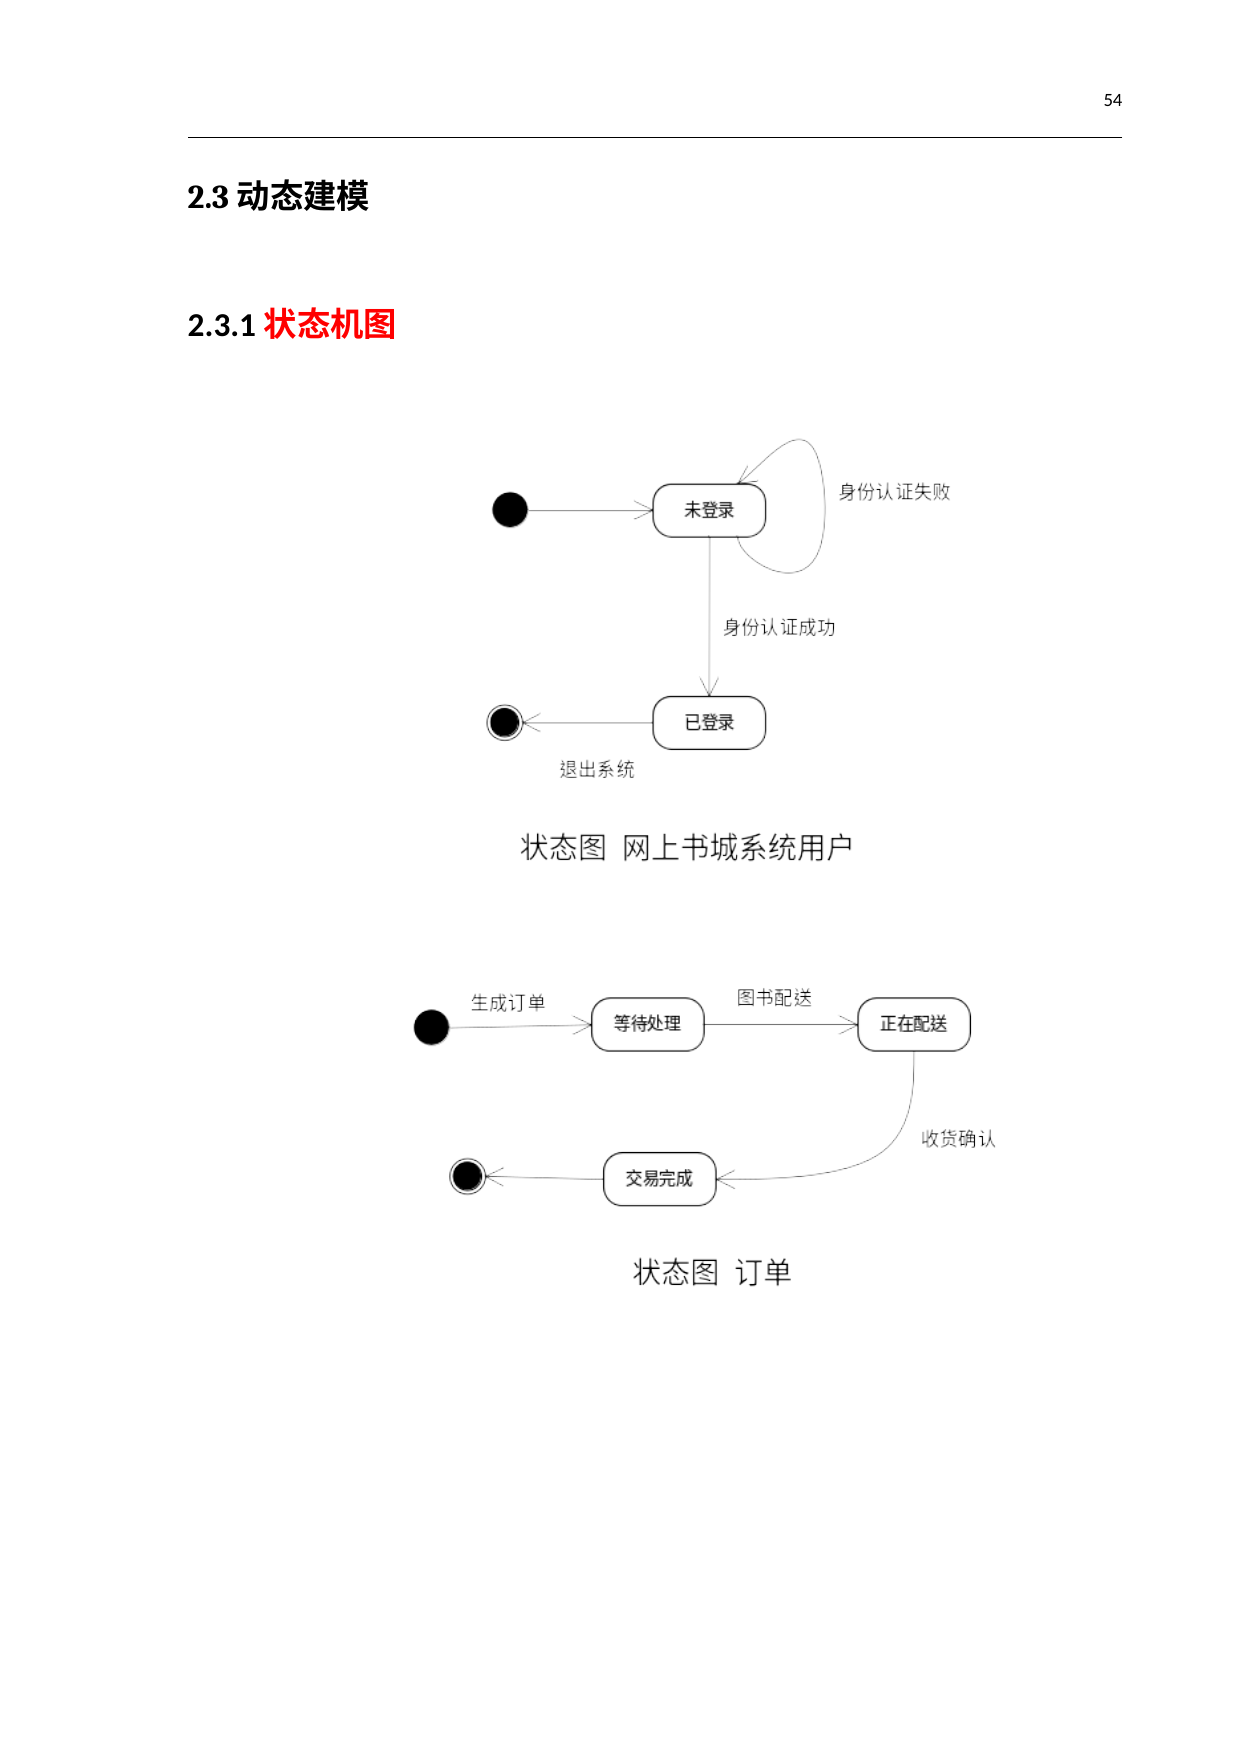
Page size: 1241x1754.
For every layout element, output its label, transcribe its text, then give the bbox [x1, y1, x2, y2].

subtitle 2.3.1 状态机图 [187, 289, 1122, 354]
subtitle 2.3 动态建模 [187, 162, 1122, 227]
